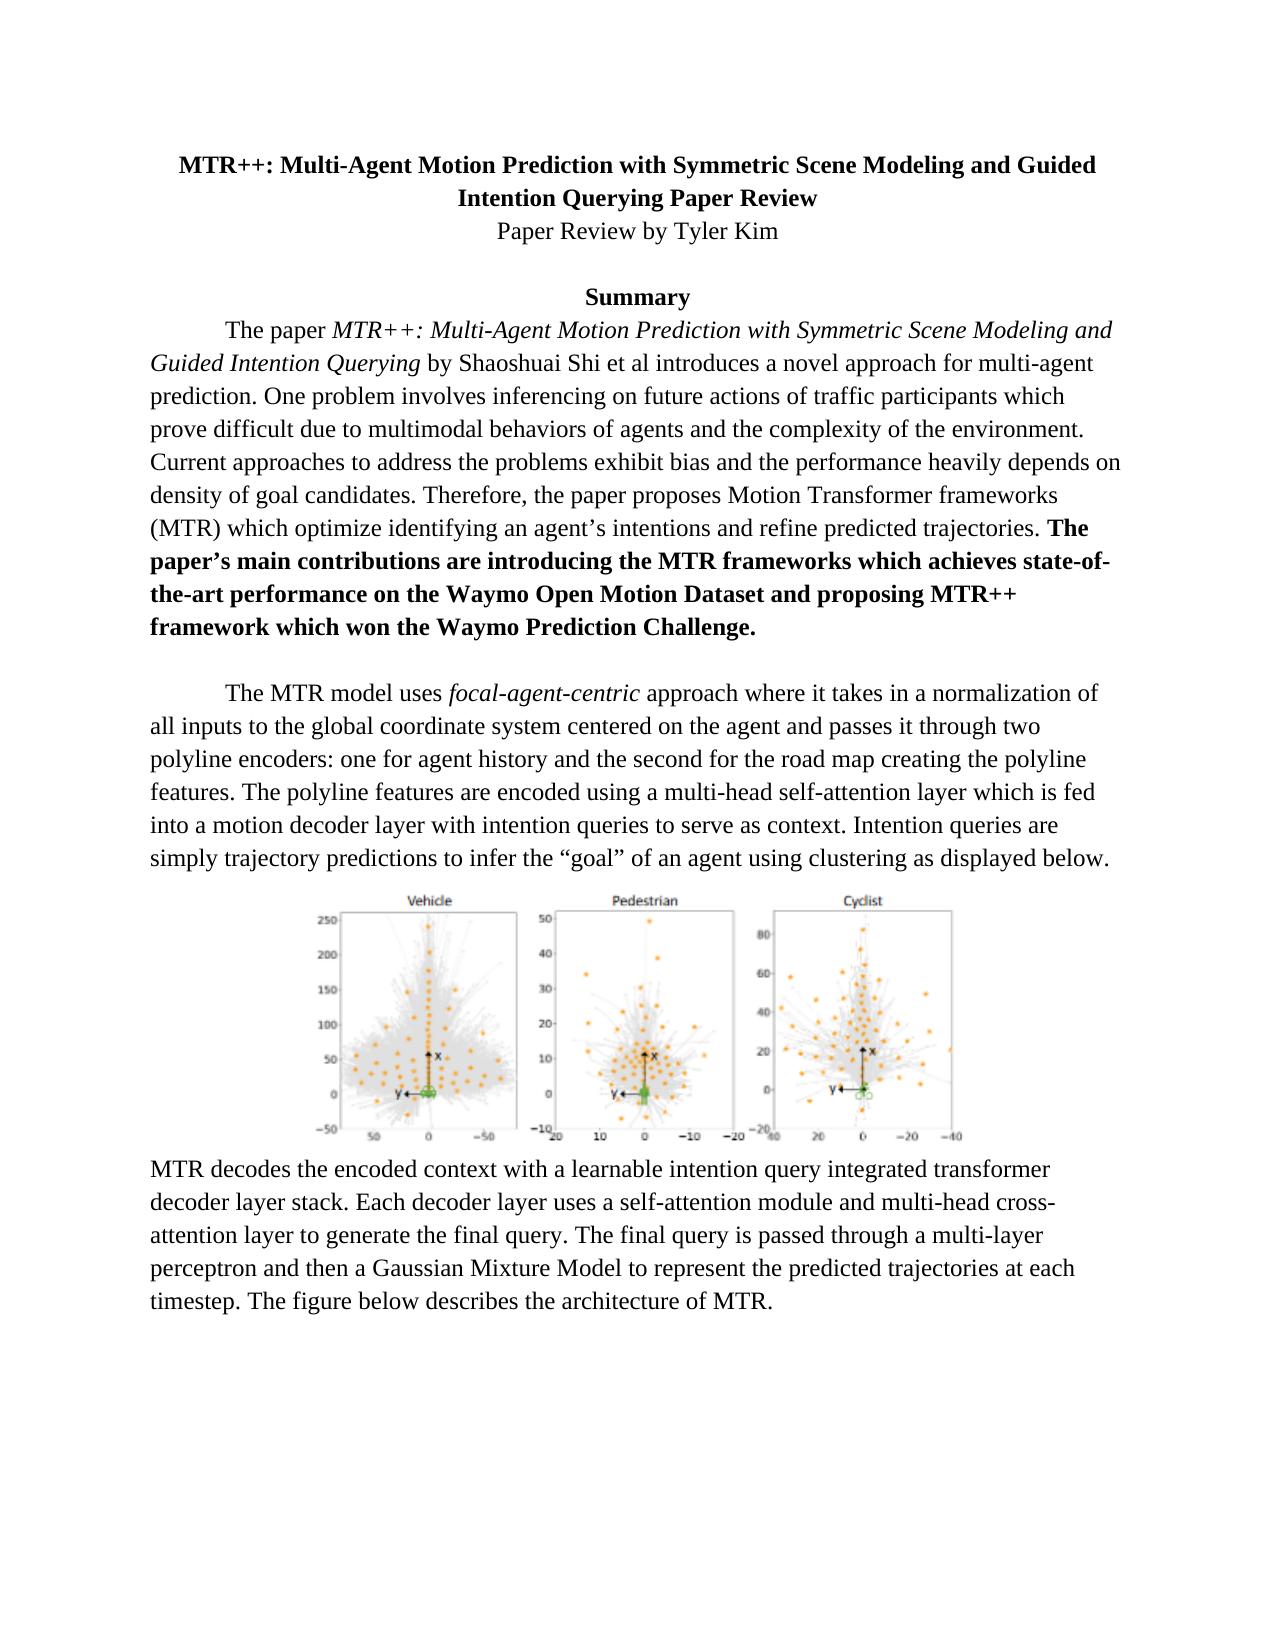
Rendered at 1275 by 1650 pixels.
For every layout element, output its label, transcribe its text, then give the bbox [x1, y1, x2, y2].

picture [302, 876, 973, 1150]
text MTR++: Multi-Agent Motion Prediction with Symmetric Scene Modeling and Guided Intention Querying Paper Review [150, 150, 1125, 212]
text MTR decodes the encoded context with a learnable intention query integrated transformer decoder layer stack. Each decoder layer uses a self-attention module and multi-head cross-attention layer to generate the final query. The final query is passed through a multi-layer perceptron and then a Gaussian Mixture Model to represent the predicted trajectories at each timestep. The figure below describes the architecture of MTR. [150, 1154, 1125, 1314]
text The MTR model uses focal-agent-centric approach where it takes in a normalization of all inputs to the global coordinate system centered on the agent and passes it through two polyline encoders: one for agent history and the second for the road map creating the polyline features. The polyline features are encoded using a multi-head self-attention layer which is fed into a motion decoder layer with intention queries to serve as context. Intention queries are simply trajectory predictions to infer the “goal” of an agent using clustering as displayed below. [150, 678, 1125, 872]
text Summary [150, 282, 1125, 311]
text Paper Review by Tyler Kim [150, 216, 1125, 245]
text The paper MTR++: Multi-Agent Motion Prediction with Symmetric Scene Modeling and Guided Intention Querying by Shaoshuai Shi et al introduces a novel approach for multi-agent prediction. One problem involves inferencing on future actions of traffic participants which prove difficult due to multimodal behaviors of agents and the complexity of the environment. Current approaches to address the problems exhibit bias and the performance heavily depends on density of goal candidates. Therefore, the paper proposes Motion Transformer frameworks (MTR) which optimize identifying an agent’s intentions and refine predicted trajectories. The paper’s main contributions are introducing the MTR frameworks which achieves state-of-the-art performance on the Waymo Open Motion Dataset and proposing MTR++ framework which won the Waymo Prediction Challenge. [150, 315, 1125, 641]
